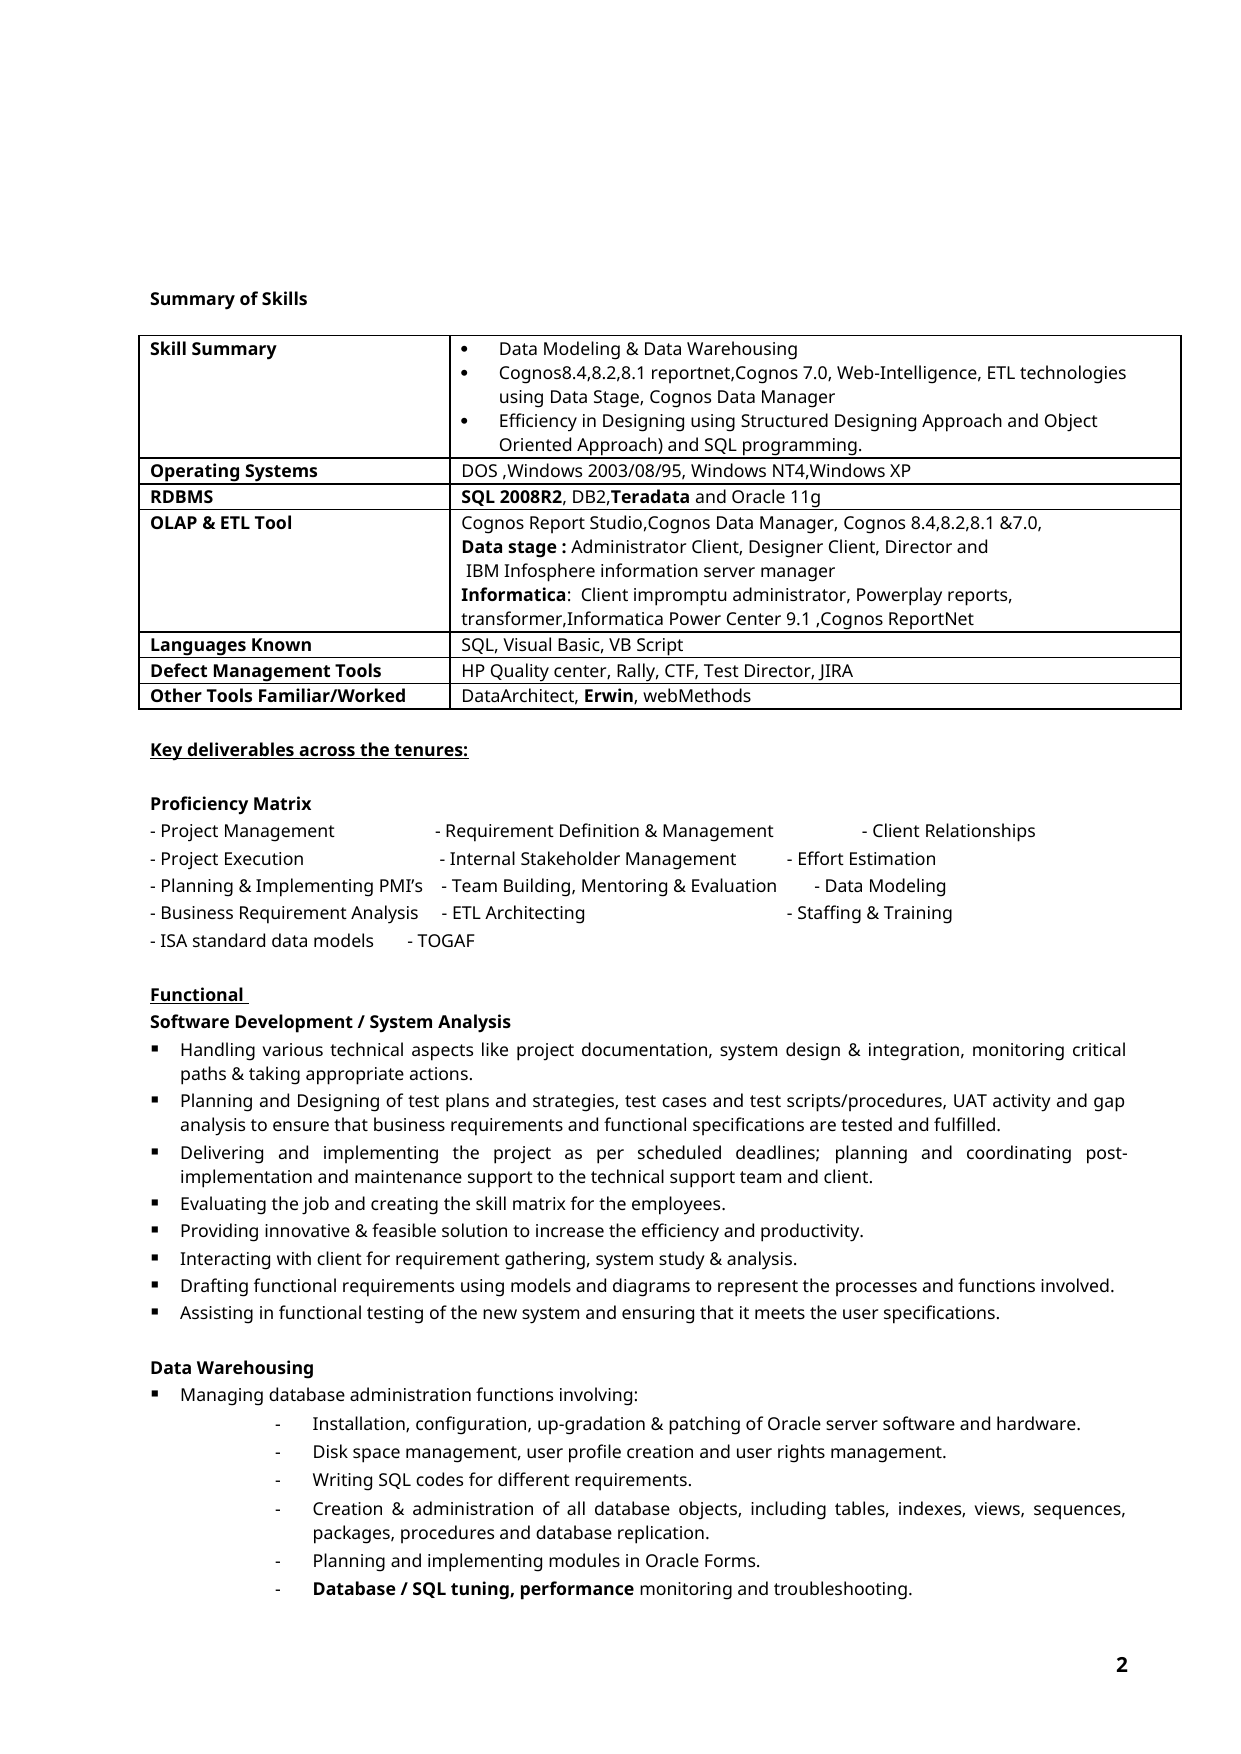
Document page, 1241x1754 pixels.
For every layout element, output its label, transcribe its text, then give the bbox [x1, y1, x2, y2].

list Database / SQL tuning, performance monitoring and troubleshooting. [275, 1577, 1128, 1601]
list Creation & administration of all database objects, including tables, indexes, views, sequences, packages, procedures and database replication. [275, 1496, 1128, 1544]
text - Planning & Implementing PMI’s - Team Building, Mentoring & Evaluation - Data Modeling [150, 873, 1128, 898]
list Delivering and implementing the project as per scheduled deadlines; planning and coordinating post-implementation and maintenance support to the technical support team and client. [150, 1140, 1128, 1188]
table_cell Operating Systems [140, 459, 449, 483]
list Disk space management, user profile creation and user rights management. [275, 1439, 1128, 1463]
list Interacting with client for requirement gathering, system study & analysis. [150, 1246, 1128, 1270]
list Assisting in functional testing of the new system and ensuring that it meets the user specifications. [150, 1301, 1128, 1325]
list Managing database administration functions involving: [150, 1383, 1128, 1407]
text Proficiency Matrix [150, 792, 1128, 816]
text Functional [150, 983, 1128, 1007]
table_cell DataArchitect, Erwin, webMethods [451, 684, 1180, 708]
list Planning and Designing of test plans and strategies, test cases and test scripts/procedures, UAT activity and gap analysis to ensure that business requirements and functional specifications are tested and fulfilled. [150, 1089, 1128, 1137]
table_cell Cognos Report Studio,Cognos Data Manager, Cognos 8.4,8.2,8.1 &7.0, Data stage : Administrator Client, Designer Client, Director and IBM Infosphere information server manager Informatica: Client impromptu administrator, Powerplay reports, transformer,Informatica Power Center 9.1 ,Cognos ReportNet [451, 510, 1180, 631]
text - Business Requirement Analysis - ETL Architecting - Staffing & Training [150, 901, 1128, 925]
list Drafting functional requirements using models and diagrams to represent the processes and functions involved. [150, 1273, 1128, 1298]
text - Project Management - Requirement Definition & Management - Client Relationships [150, 819, 1128, 843]
text - ISA standard data models - TOGAF [150, 928, 1128, 952]
table_cell HP Quality center, Rally, CTF, Test Director, JIRA [451, 658, 1180, 682]
text Key deliverables across the tenures: [150, 737, 1128, 761]
table_cell Defect Management Tools [140, 658, 449, 682]
list Installation, configuration, up-gradation & patching of Oracle server software and hardware. [275, 1411, 1128, 1435]
table_header Data Modeling & Data Warehousing Cognos8.4,8.2,8.1 reportnet,Cognos 7.0, Web-Intelligence, ETL technologies using Data Stage, Cognos Data Manager Efficiency in Designing using Structured Designing Approach and Object Oriented Approach) and SQL programming. [451, 336, 1180, 457]
subtitle Summary of Skills [150, 286, 1128, 311]
list Writing SQL codes for different requirements. [275, 1468, 1128, 1492]
list Evaluating the job and creating the skill matrix for the employees. [150, 1192, 1128, 1216]
text - Project Execution - Internal Stakeholder Management - Effort Estimation [150, 846, 1128, 870]
table_cell Languages Known [140, 633, 449, 657]
table_cell RDBMS [140, 485, 449, 508]
table_cell SQL, Visual Basic, VB Script [451, 633, 1180, 657]
list Handling various technical aspects like project documentation, system design & integration, monitoring critical paths & taking appropriate actions. [150, 1037, 1128, 1086]
table_cell SQL 2008R2, DB2,Teradata and Oracle 11g [451, 485, 1180, 508]
table_header Skill Summary [140, 336, 449, 457]
table_cell OLAP & ETL Tool [140, 510, 449, 631]
list Providing innovative & feasible solution to increase the efficiency and productivity. [150, 1219, 1128, 1243]
table_cell Other Tools Familiar/Worked [140, 684, 449, 708]
text Data Warehousing [150, 1355, 1128, 1379]
table_cell DOS ,Windows 2003/08/95, Windows NT4,Windows XP [451, 459, 1180, 483]
list Planning and implementing modules in Oracle Forms. [275, 1548, 1128, 1573]
text Software Development / System Analysis [150, 1010, 1128, 1034]
